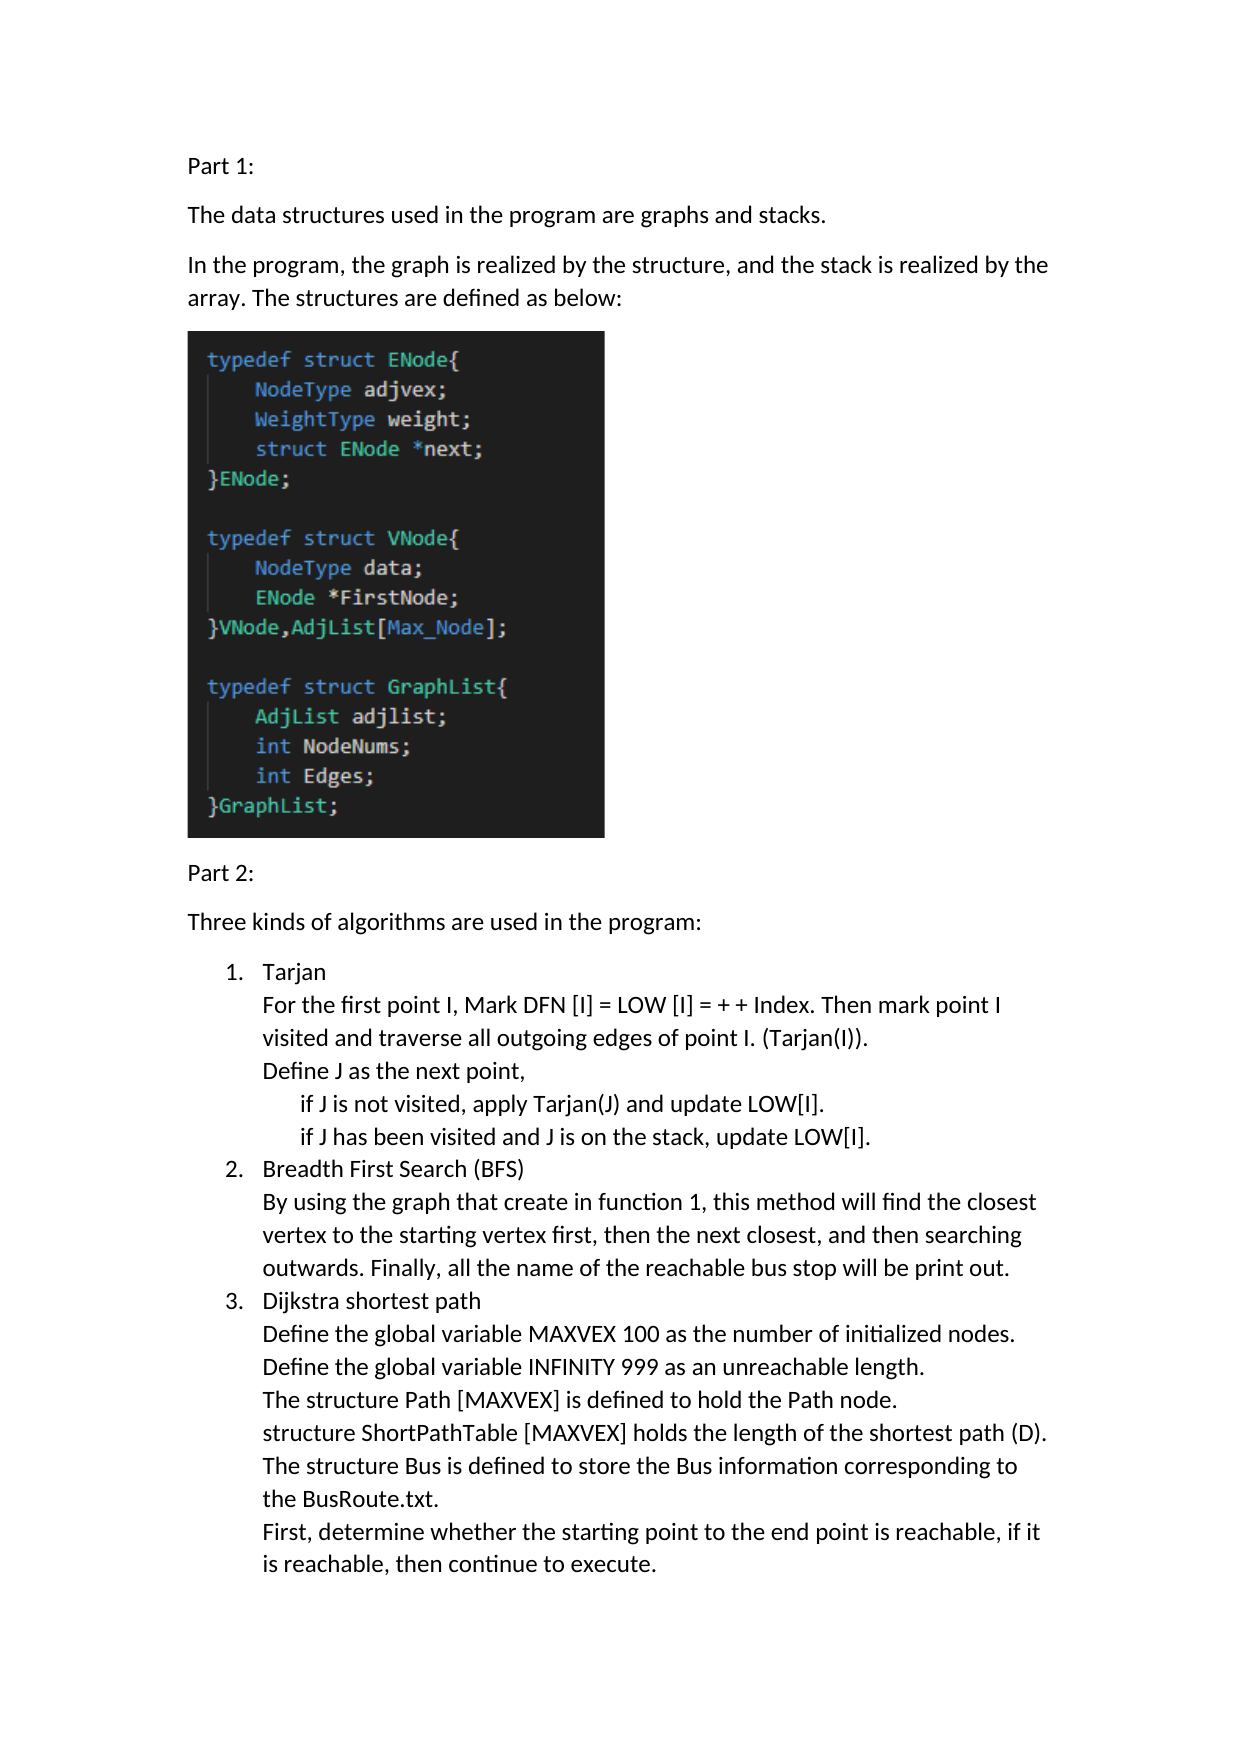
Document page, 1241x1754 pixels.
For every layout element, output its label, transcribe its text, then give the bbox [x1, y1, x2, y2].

text Part 2: [187, 857, 1053, 887]
list Tarjan [225, 956, 1053, 987]
text Part 1: [187, 150, 1053, 181]
list structure ShortPathTable [MAXVEX] holds the length of the shortest path (D). [262, 1417, 1053, 1447]
list Define the global variable MAXVEX 100 as the number of initialized nodes. [262, 1318, 1053, 1349]
list For the first point I, Mark DFN [I] = LOW [I] = + + Index. Then mark point I visited and traverse all outgoing edges of point I. (Tarjan(I)). [262, 989, 1053, 1052]
list The structure Bus is defined to store the Bus information corresponding to the BusRoute.txt. [262, 1450, 1053, 1513]
list Define J as the next point, [262, 1055, 1053, 1085]
list The structure Path [MAXVEX] is defined to hold the Path node. [262, 1384, 1053, 1414]
list By using the graph that create in function 1, this method will find the closest vertex to the starting vertex first, then the next closest, and then searching outwards. Finally, all the name of the reachable bus stop will be print out. [262, 1186, 1053, 1283]
list if J is not visited, apply Tarjan(J) and update LOW[I]. [300, 1088, 1053, 1118]
picture [187, 331, 605, 838]
text The data structures used in the program are graphs and stacks. [187, 199, 1053, 230]
list Dijkstra shortest path [225, 1285, 1053, 1316]
list Define the global variable INFINITY 999 as an unreachable length. [262, 1351, 1053, 1382]
text Three kinds of algorithms are used in the program: [187, 906, 1053, 937]
list Breadth First Search (BFS) [225, 1153, 1053, 1184]
list if J has been visited and J is on the stack, update LOW[I]. [300, 1121, 1053, 1151]
list First, determine whether the starting point to the end point is reachable, if it is reachable, then continue to execute. [262, 1516, 1053, 1579]
text In the program, the graph is realized by the structure, and the stack is realized by the array. The structures are defined as below: [187, 249, 1053, 313]
